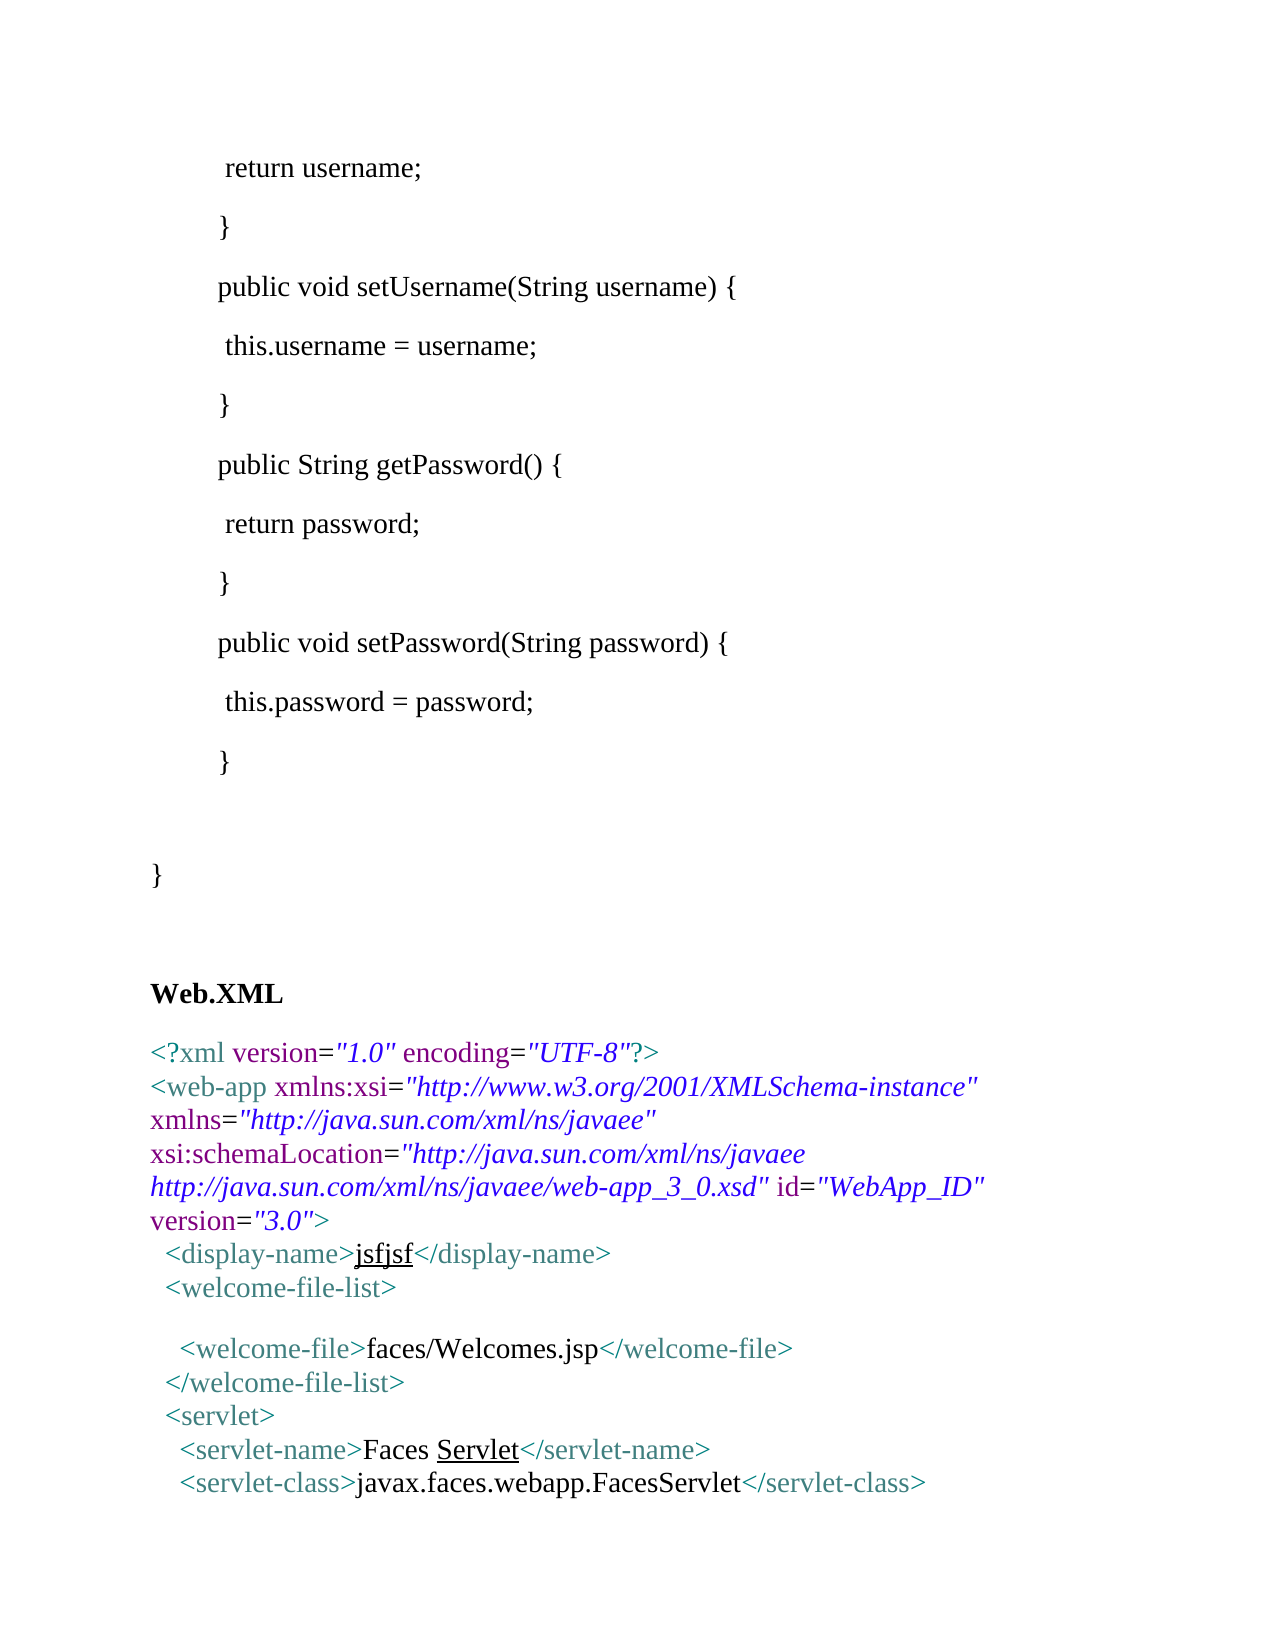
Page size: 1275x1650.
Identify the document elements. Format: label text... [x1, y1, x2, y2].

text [150, 1432, 1125, 1466]
text <?xml version="1.0" encoding="UTF-8"?> [150, 1035, 1125, 1069]
text return username; [150, 150, 1125, 183]
text } [150, 744, 1125, 777]
text <web-app xmlns:xsi="http://www.w3.org/2001/XMLSchema-instance" xmlns="http://java.sun.com/xml/ns/javaee" xsi:schemaLocation="http://java.sun.com/xml/ns/javaee http://java.sun.com/xml/ns/javaee/web-app_3_0.xsd" id="WebApp_ID" version="3.0"> [150, 1069, 1125, 1236]
text this.password = password; [150, 684, 1125, 718]
text public void setUsername(String username) { [150, 269, 1125, 302]
text <welcome-file>faces/Welcomes.jsp</welcome-file> [150, 1331, 1125, 1365]
text this.username = username; [150, 328, 1125, 362]
text } [150, 209, 1125, 243]
text <servlet-class>javax.faces.webapp.FacesServlet</servlet-class> [150, 1466, 1125, 1499]
text <display-name>jsfjsf</display-name> [150, 1236, 1125, 1270]
text </welcome-file-list> [150, 1365, 1125, 1398]
text } [150, 387, 1125, 421]
text <welcome-file-list> [150, 1270, 1125, 1303]
text } [150, 857, 1125, 891]
text public String getPassword() { [150, 447, 1125, 480]
text <servlet> [150, 1398, 1125, 1432]
text return password; [150, 506, 1125, 540]
text } [150, 566, 1125, 599]
text public void setPassword(String password) { [150, 625, 1125, 658]
text Web.XML [150, 976, 1125, 1009]
